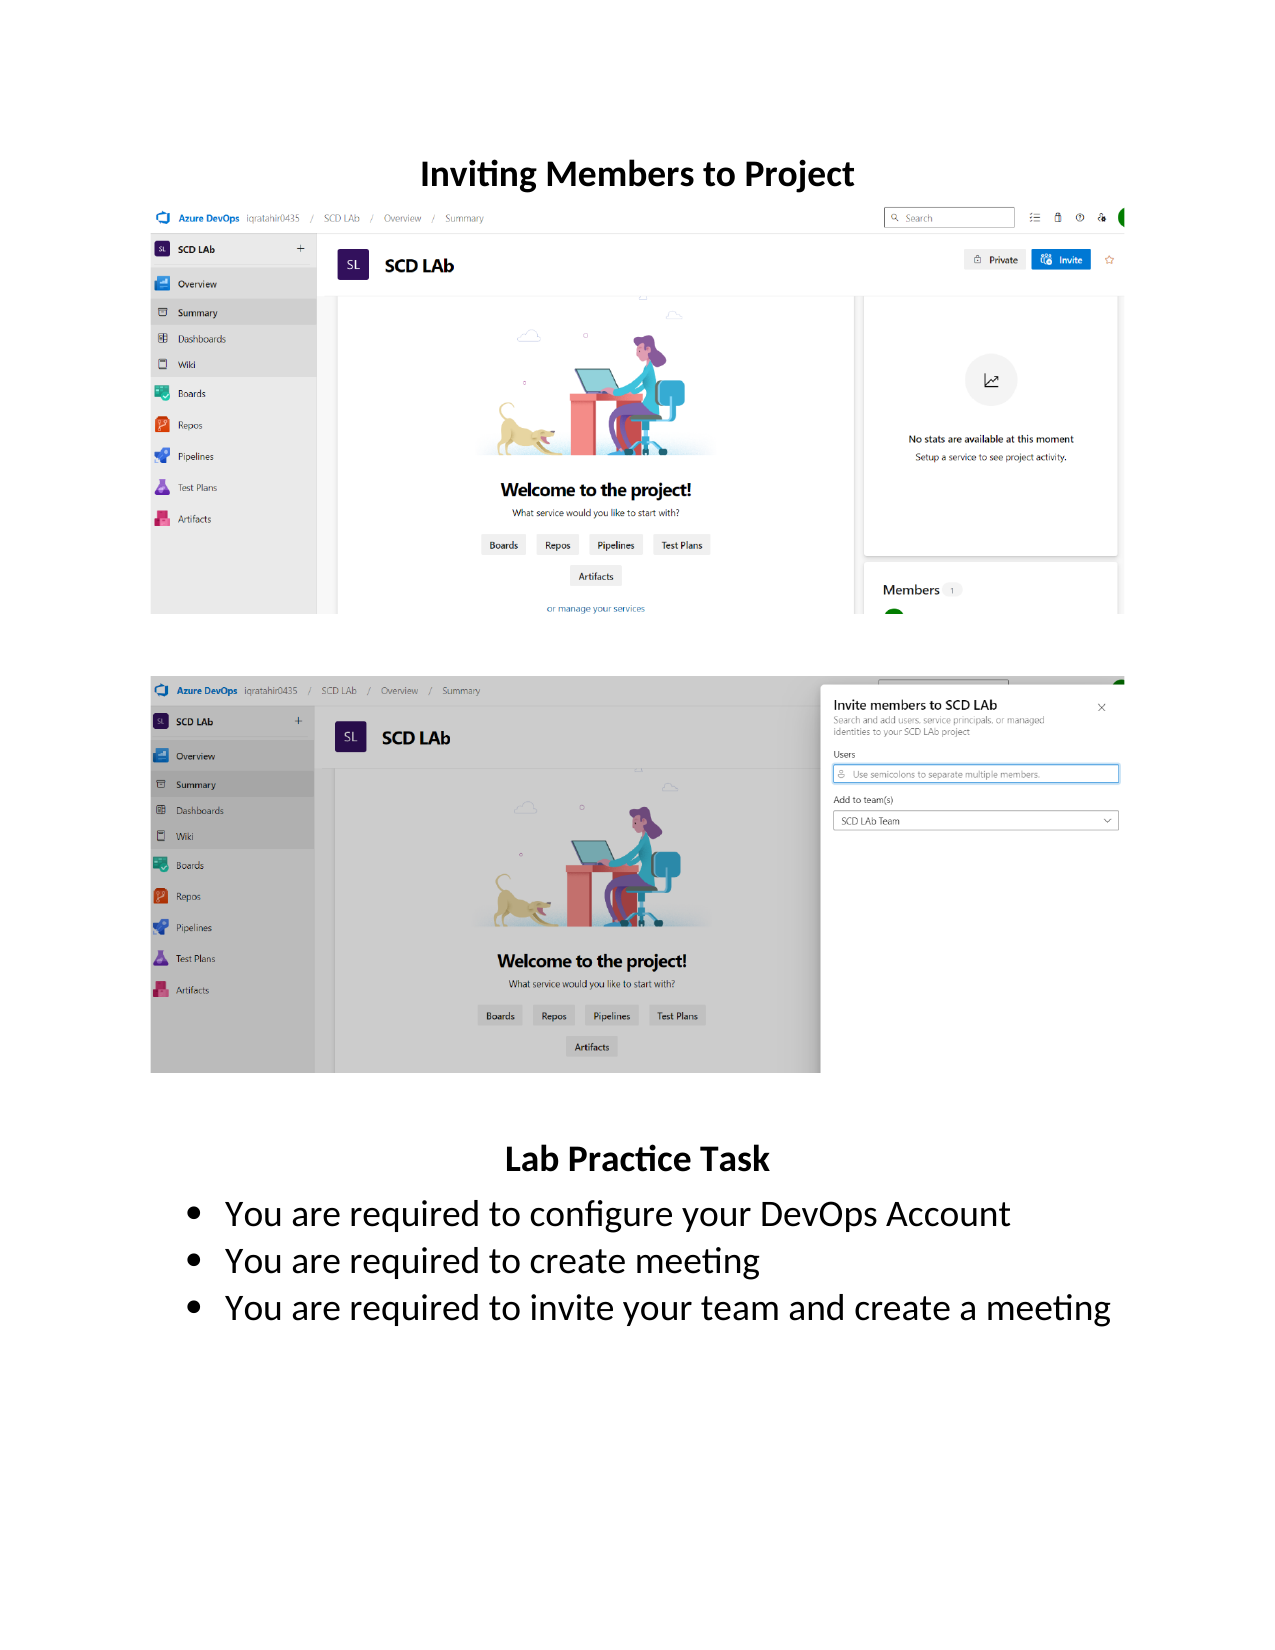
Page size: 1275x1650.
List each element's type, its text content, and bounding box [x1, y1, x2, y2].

picture [150, 204, 1125, 614]
list You are required to invite your team and create a meeting [187, 1284, 1125, 1330]
list You are required to create meeting [187, 1237, 1125, 1283]
list You are required to configure your DevOps Account [187, 1190, 1125, 1236]
text Inviting Members to Project [150, 150, 1125, 196]
text Lab Practice Task [150, 1135, 1125, 1181]
picture [150, 676, 1125, 1073]
